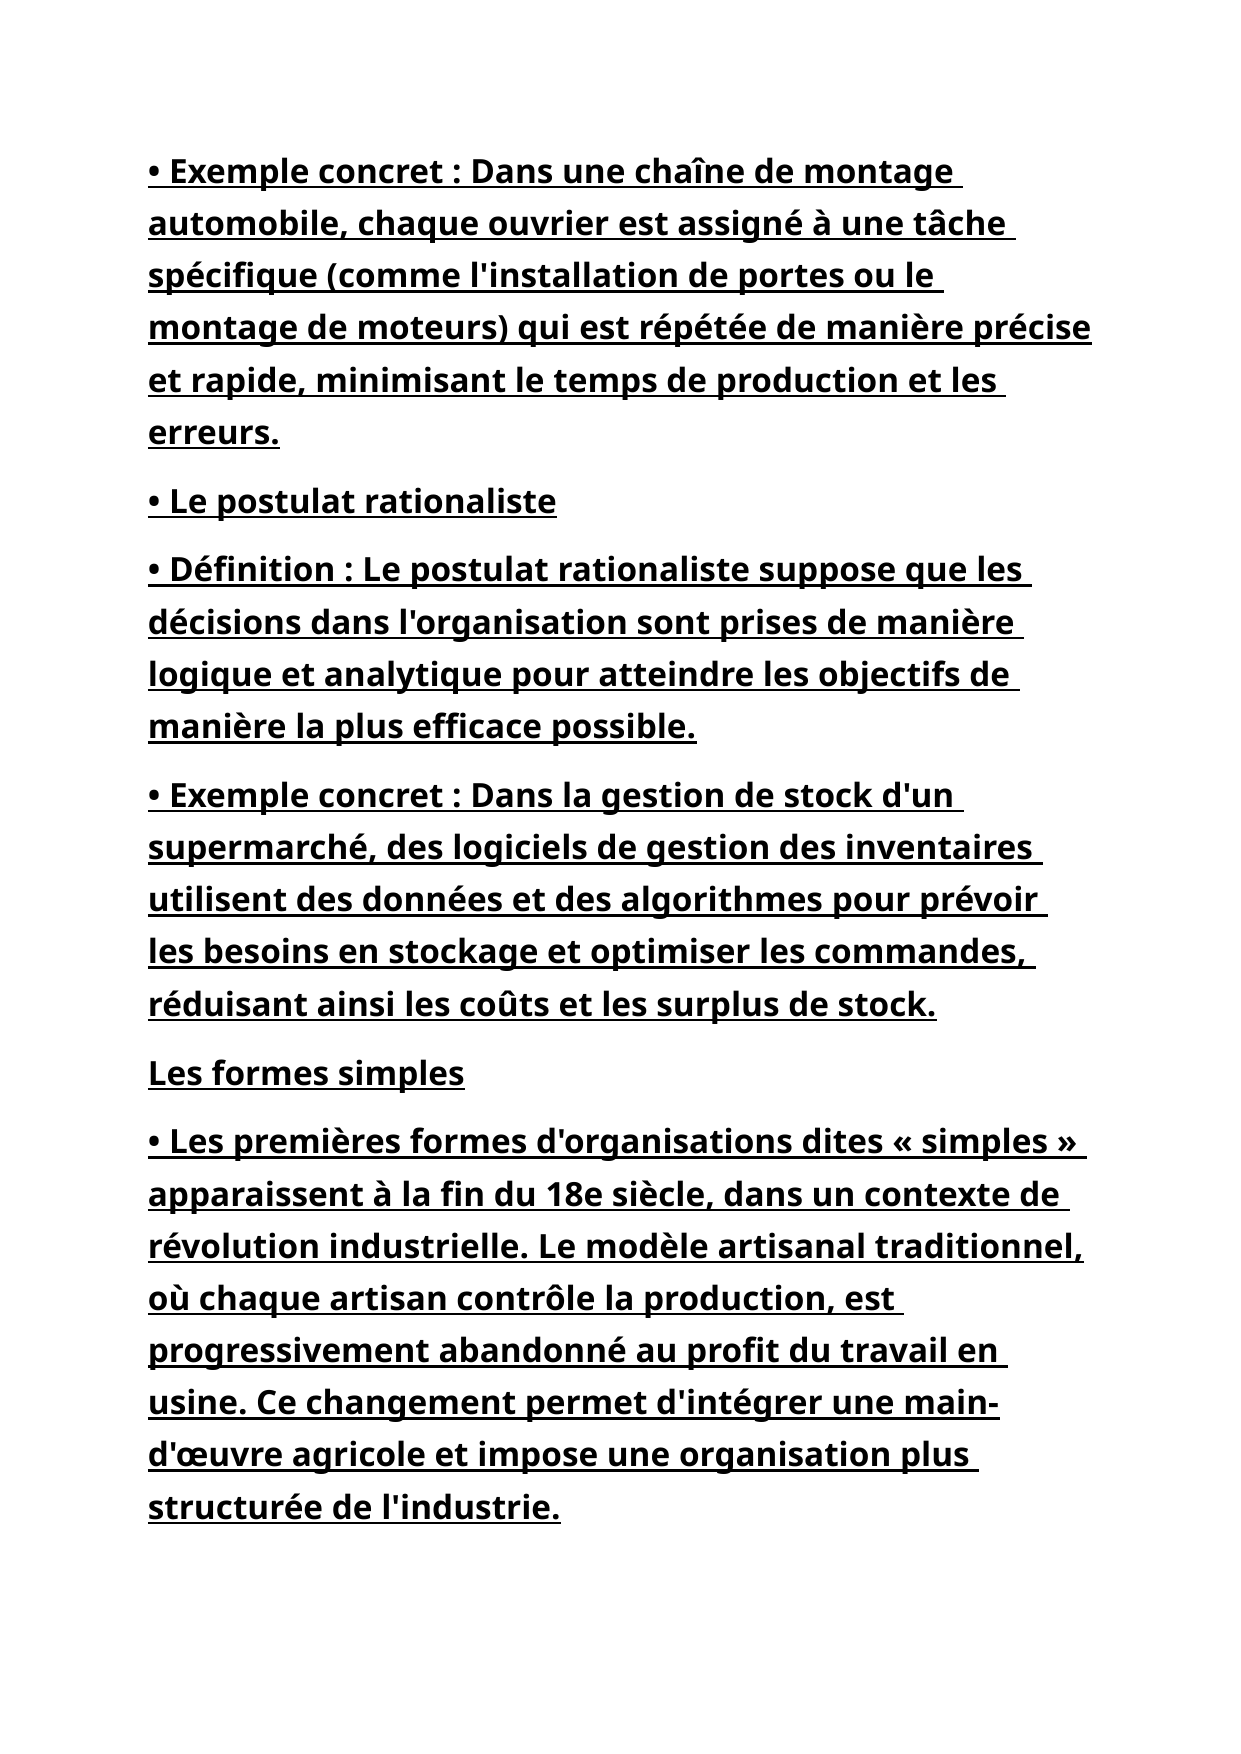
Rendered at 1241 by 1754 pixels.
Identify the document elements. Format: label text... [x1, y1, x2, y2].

text • Le postulat rationaliste [148, 477, 1093, 523]
text • Exemple concret : Dans la gestion de stock d'un supermarché, des logiciels de gestion des inventaires utilisent des données et des algorithmes pour prévoir les besoins en stockage et optimiser les commandes, réduisant ainsi les coûts et les surplus de stock. [148, 772, 1093, 1026]
text • Définition : Le postulat rationaliste suppose que les décisions dans l'organisation sont prises de manière logique et analytique pour atteindre les objectifs de manière la plus efficace possible. [148, 546, 1093, 748]
text • Exemple concret : Dans une chaîne de montage automobile, chaque ouvrier est assigné à une tâche spécifique (comme l'installation de portes ou le montage de moteurs) qui est répétée de manière précise et rapide, minimisant le temps de production et les erreurs. [148, 148, 1093, 454]
text • Les premières formes d'organisations dites « simples » apparaissent à la fin du 18e siècle, dans un contexte de révolution industrielle. Le modèle artisanal traditionnel, où chaque artisan contrôle la production, est progressivement abandonné au profit du travail en usine. Ce changement permet d'intégrer une main-d'œuvre agricole et impose une organisation plus structurée de l'industrie. [148, 1118, 1093, 1529]
text Les formes simples [148, 1049, 1093, 1095]
